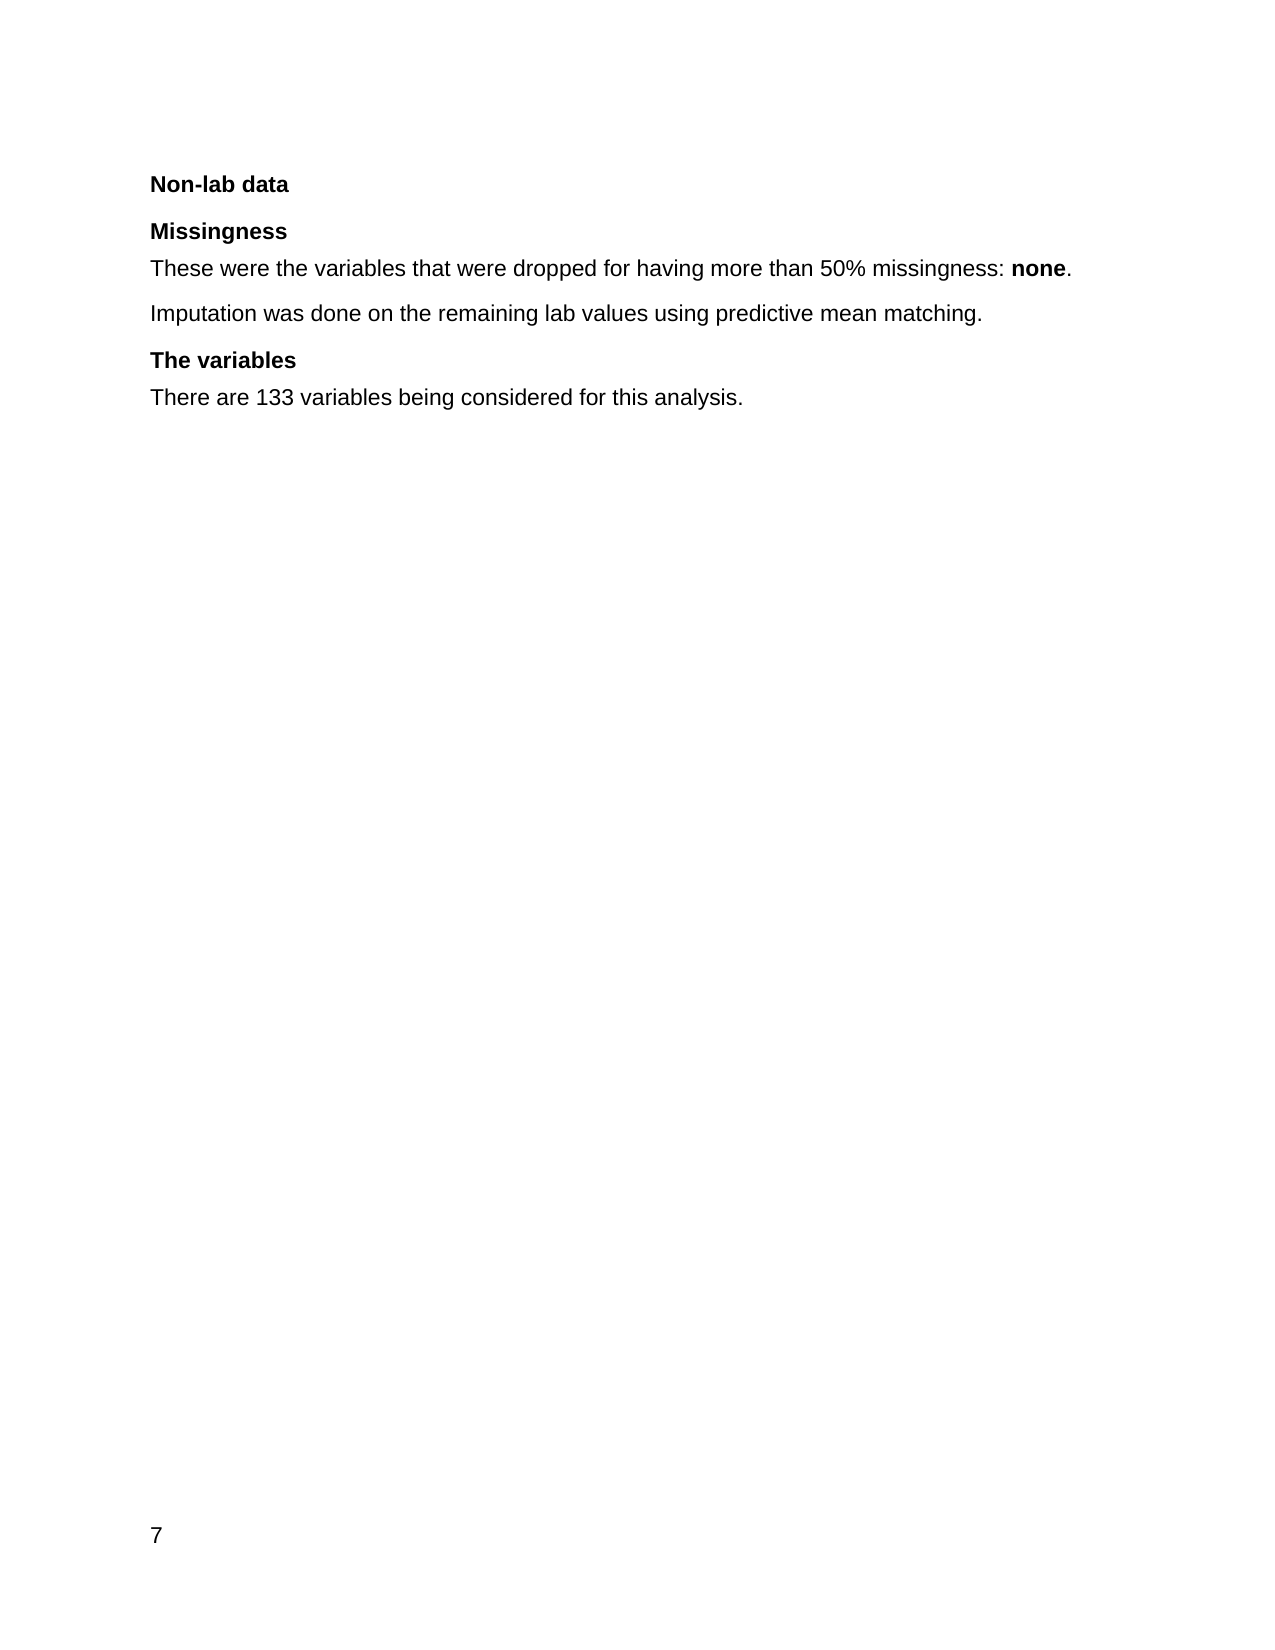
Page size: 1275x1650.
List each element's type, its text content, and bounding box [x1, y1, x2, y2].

text These were the variables that were dropped for having more than 50% missingness: none. [150, 255, 1125, 281]
text There are 133 variables being considered for this analysis. [150, 384, 1125, 410]
subtitle The variables [150, 347, 1125, 373]
subtitle Non-lab data [150, 171, 1125, 197]
text Imputation was done on the remaining lab values using predictive mean matching. [150, 300, 1125, 326]
subtitle Missingness [150, 218, 1125, 244]
